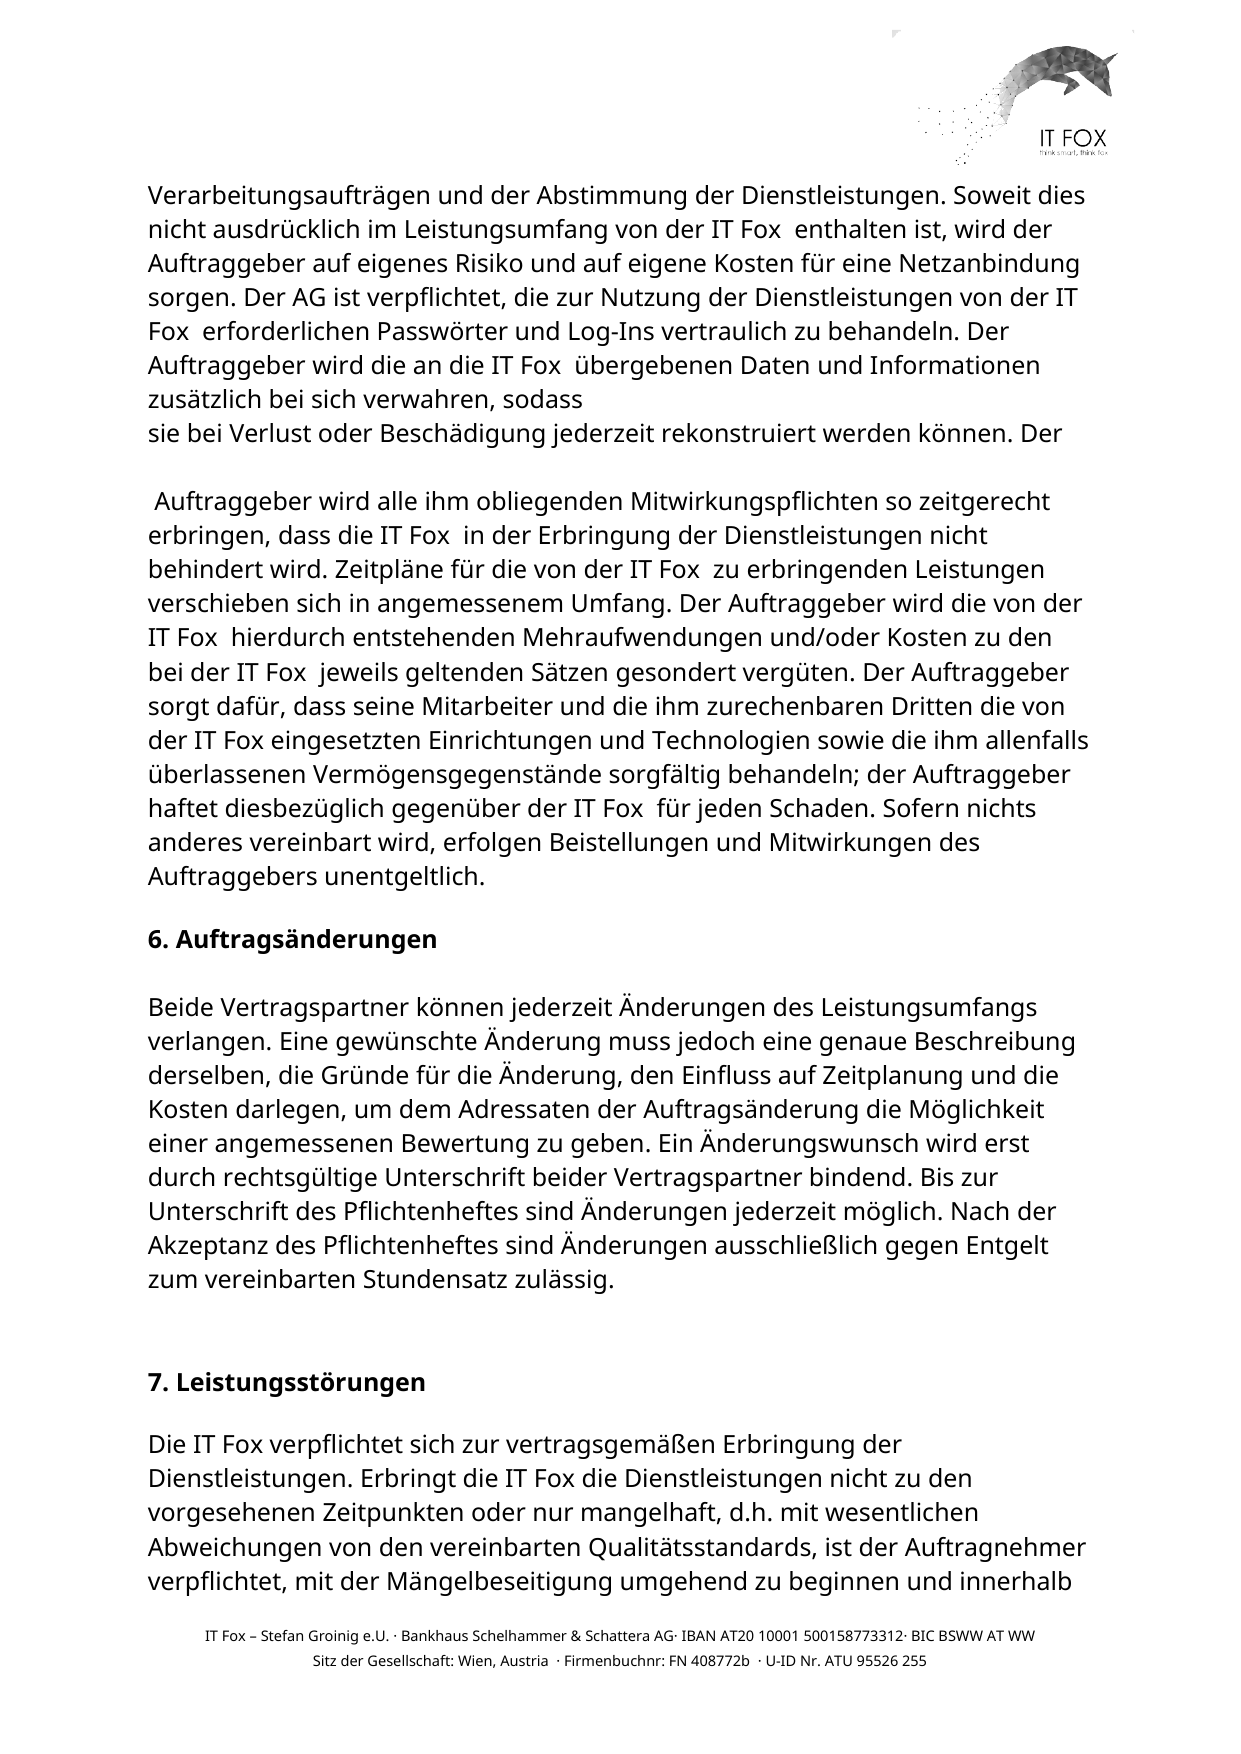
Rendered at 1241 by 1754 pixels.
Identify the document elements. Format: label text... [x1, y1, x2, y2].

text 7. Leistungsstörungen [148, 1364, 1093, 1398]
text sie bei Verlust oder Beschädigung jederzeit rekonstruiert werden können. Der [148, 416, 1093, 450]
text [148, 177, 1093, 416]
text Auftraggeber wird alle ihm obliegenden Mitwirkungspflichten so zeitgerecht erbringen, dass die IT Fox in der Erbringung der Dienstleistungen nicht behindert wird. Zeitpläne für die von der IT Fox zu erbringenden Leistungen verschieben sich in angemessenem Umfang. Der Auftraggeber wird die von der IT Fox hierdurch entstehenden Mehraufwendungen und/oder Kosten zu den bei der IT Fox jeweils geltenden Sätzen gesondert vergüten. Der Auftraggeber sorgt dafür, dass seine Mitarbeiter und die ihm zurechenbaren Dritten die von der IT Fox eingesetzten Einrichtungen und Technologien sowie die ihm allenfalls überlassenen Vermögensgegenstände sorgfältig behandeln; der Auftraggeber haftet diesbezüglich gegenüber der IT Fox für jeden Schaden. Sofern nichts anderes vereinbart wird, erfolgen Beistellungen und Mitwirkungen des Auftraggebers unentgeltlich. [148, 484, 1093, 893]
text 6. Auftragsänderungen [148, 921, 1093, 955]
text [148, 1427, 1093, 1597]
text Beide Vertragspartner können jederzeit Änderungen des Leistungsumfangs verlangen. Eine gewünschte Änderung muss jedoch eine genaue Beschreibung derselben, die Gründe für die Änderung, den Einfluss auf Zeitplanung und die Kosten darlegen, um dem Adressaten der Auftragsänderung die Möglichkeit einer angemessenen Bewertung zu geben. Ein Änderungswunsch wird erst durch rechtsgültige Unterschrift beider Vertragspartner bindend. Bis zur Unterschrift des Pflichtenheftes sind Änderungen jederzeit möglich. Nach der Akzeptanz des Pflichtenheftes sind Änderungen ausschließlich gegen Entgelt zum vereinbarten Stundensatz zulässig. [148, 989, 1093, 1296]
